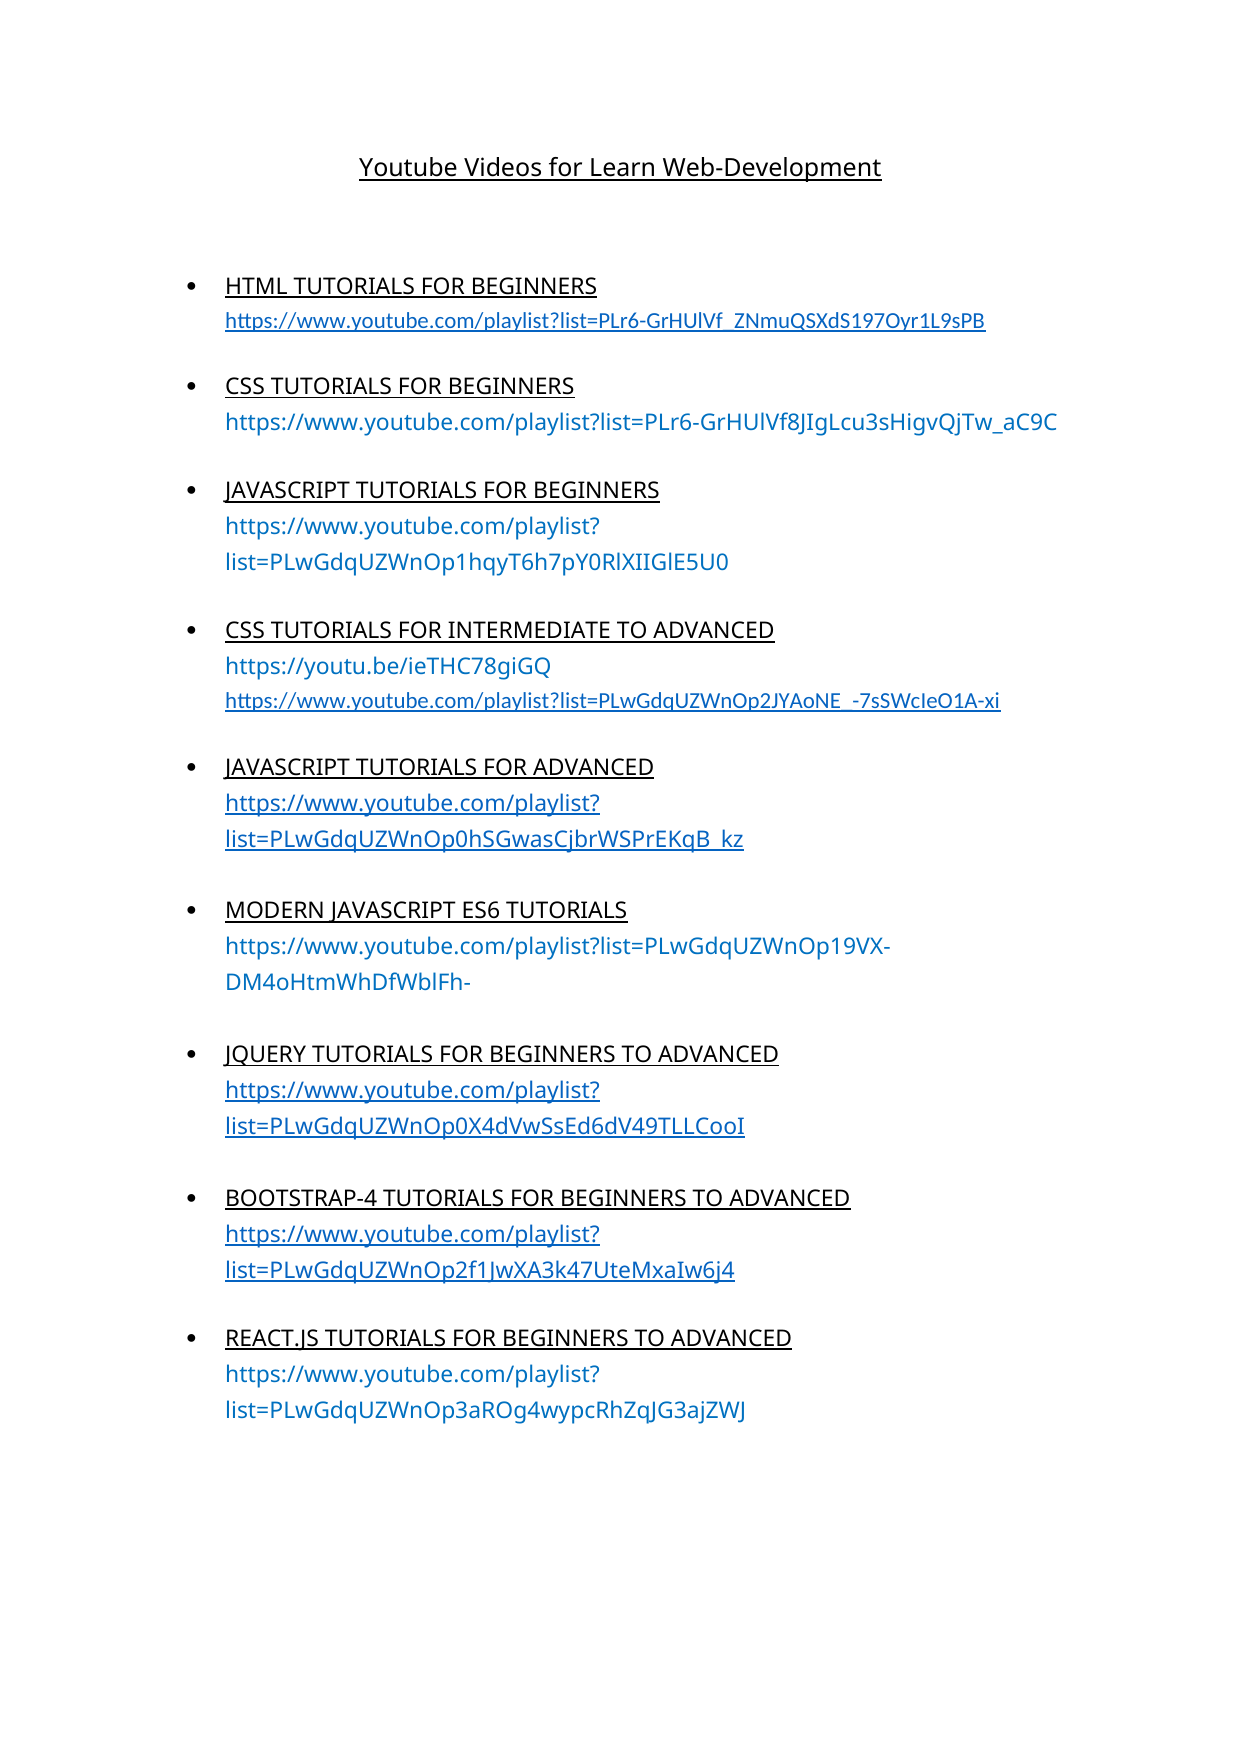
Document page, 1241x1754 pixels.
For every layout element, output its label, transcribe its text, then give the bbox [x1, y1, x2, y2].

list JQUERY TUTORIALS FOR BEGINNERS TO ADVANCED [187, 1038, 1090, 1069]
list REACT.JS TUTORIALS FOR BEGINNERS TO ADVANCED [187, 1322, 1090, 1353]
list BOOTSTRAP-4 TUTORIALS FOR BEGINNERS TO ADVANCED [187, 1182, 1090, 1213]
list https://www.youtube.com/playlist?list=PLwGdqUZWnOp1hqyT6h7pY0RlXIIGlE5U0 [225, 510, 1090, 577]
list https://youtu.be/ieTHC78giGQ [225, 650, 1090, 682]
list CSS TUTORIALS FOR BEGINNERS [187, 370, 1090, 402]
list CSS TUTORIALS FOR INTERMEDIATE TO ADVANCED [187, 614, 1090, 646]
list https://www.youtube.com/playlist?list=PLwGdqUZWnOp19VX-DM4oHtmWhDfWblFh- [225, 930, 1090, 997]
list https://www.youtube.com/playlist?list=PLwGdqUZWnOp3aROg4wypcRhZqJG3ajZWJ [225, 1358, 1090, 1425]
list JAVASCRIPT TUTORIALS FOR BEGINNERS [187, 474, 1090, 506]
list HTML TUTORIALS FOR BEGINNERS [187, 270, 1090, 301]
list https://www.youtube.com/playlist?list=PLwGdqUZWnOp0X4dVwSsEd6dV49TLLCooI [225, 1074, 1090, 1141]
list https://www.youtube.com/playlist?list=PLwGdqUZWnOp2f1JwXA3k47UteMxaIw6j4 [225, 1218, 1090, 1285]
list MODERN JAVASCRIPT ES6 TUTORIALS [187, 894, 1090, 926]
list https://www.youtube.com/playlist?list=PLwGdqUZWnOp0hSGwasCjbrWSPrEKqB_kz [225, 787, 1090, 854]
list https://www.youtube.com/playlist?list=PLwGdqUZWnOp2JYAoNE_-7sSWcIeO1A-xi [225, 686, 1090, 714]
list JAVASCRIPT TUTORIALS FOR ADVANCED [187, 751, 1090, 782]
list https://www.youtube.com/playlist?list=PLr6-GrHUlVf_ZNmuQSXdS197Oyr1L9sPB [225, 306, 1090, 334]
text Youtube Videos for Learn Web-Development [150, 150, 1090, 184]
list https://www.youtube.com/playlist?list=PLr6-GrHUlVf8JIgLcu3sHigvQjTw_aC9C [225, 406, 1090, 437]
